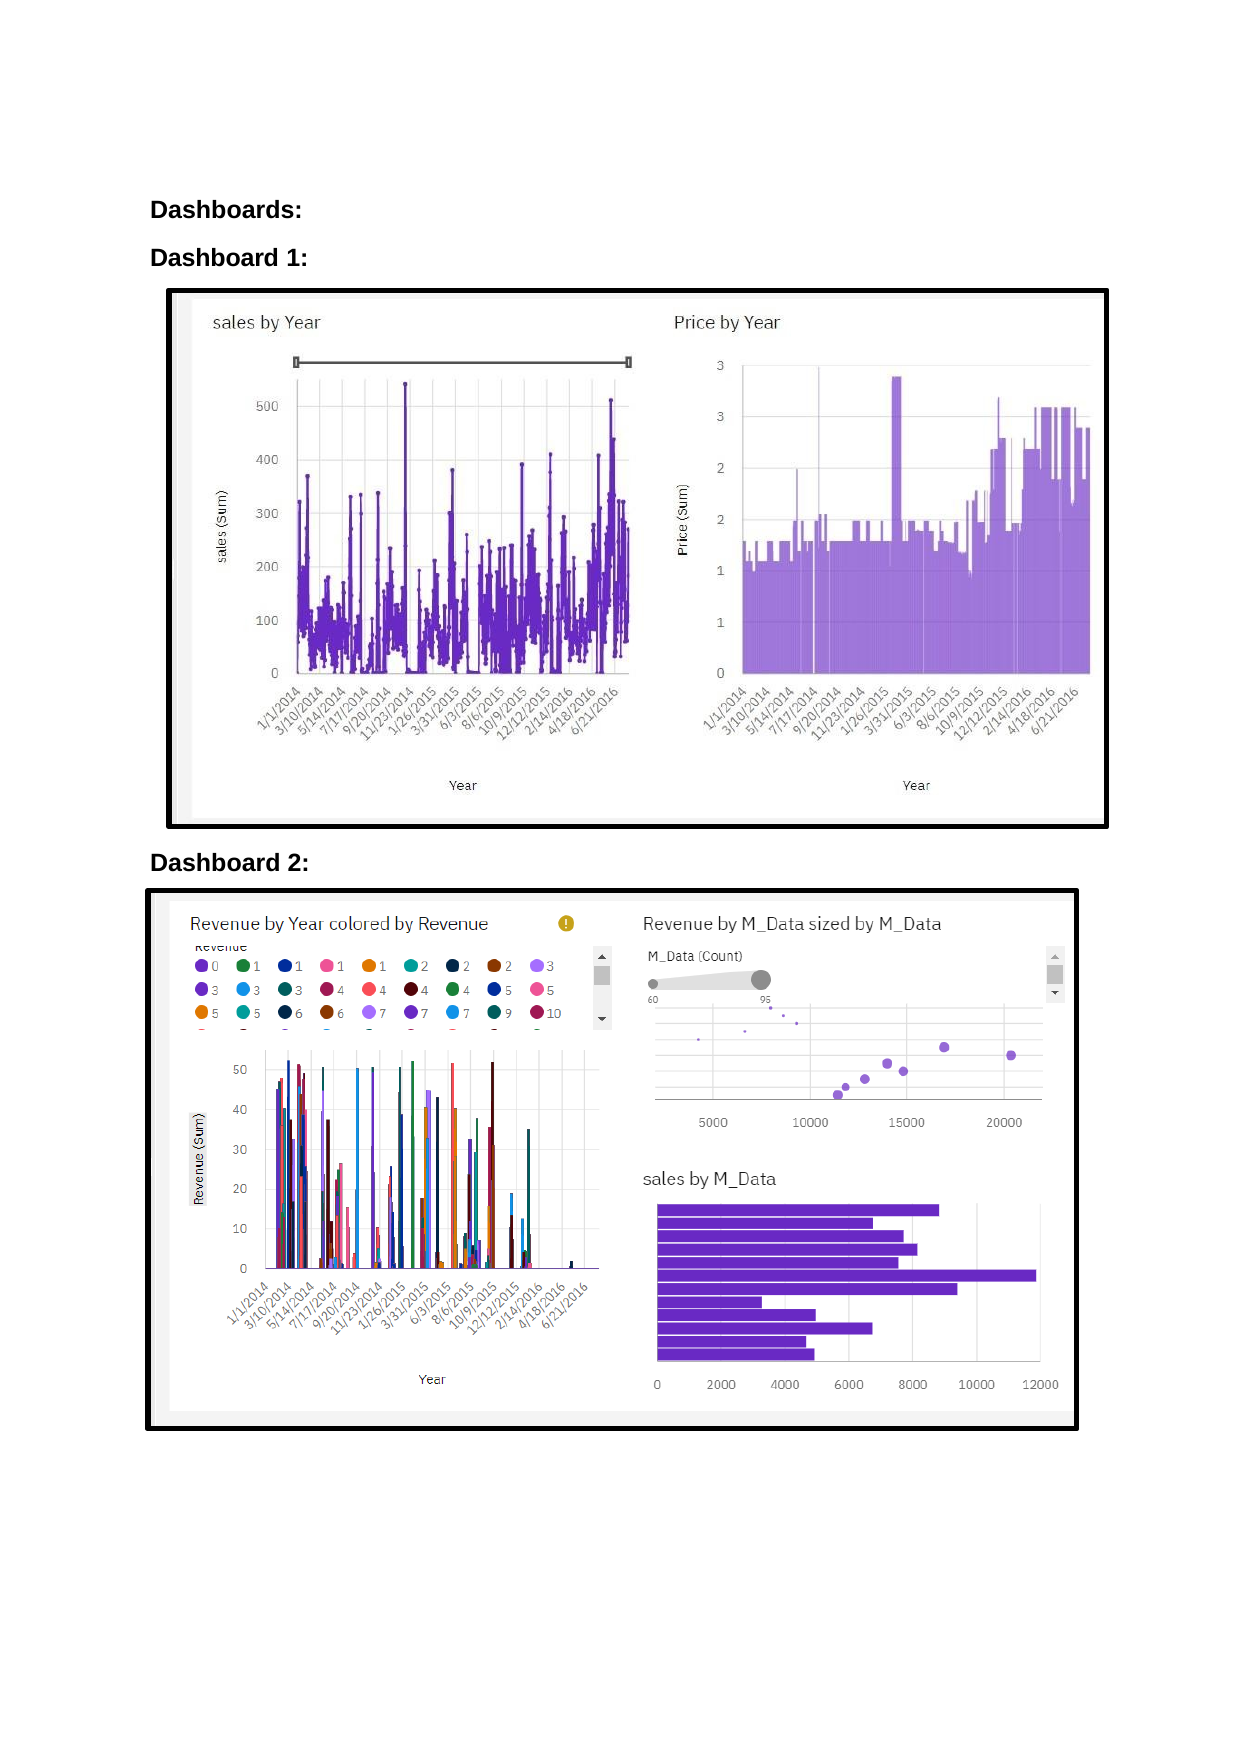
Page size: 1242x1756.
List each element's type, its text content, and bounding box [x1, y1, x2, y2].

text Dashboard 2: [150, 847, 1121, 876]
picture [172, 293, 1104, 824]
text Dashboards: Dashboard 1: [150, 195, 429, 271]
picture [151, 893, 1074, 1426]
